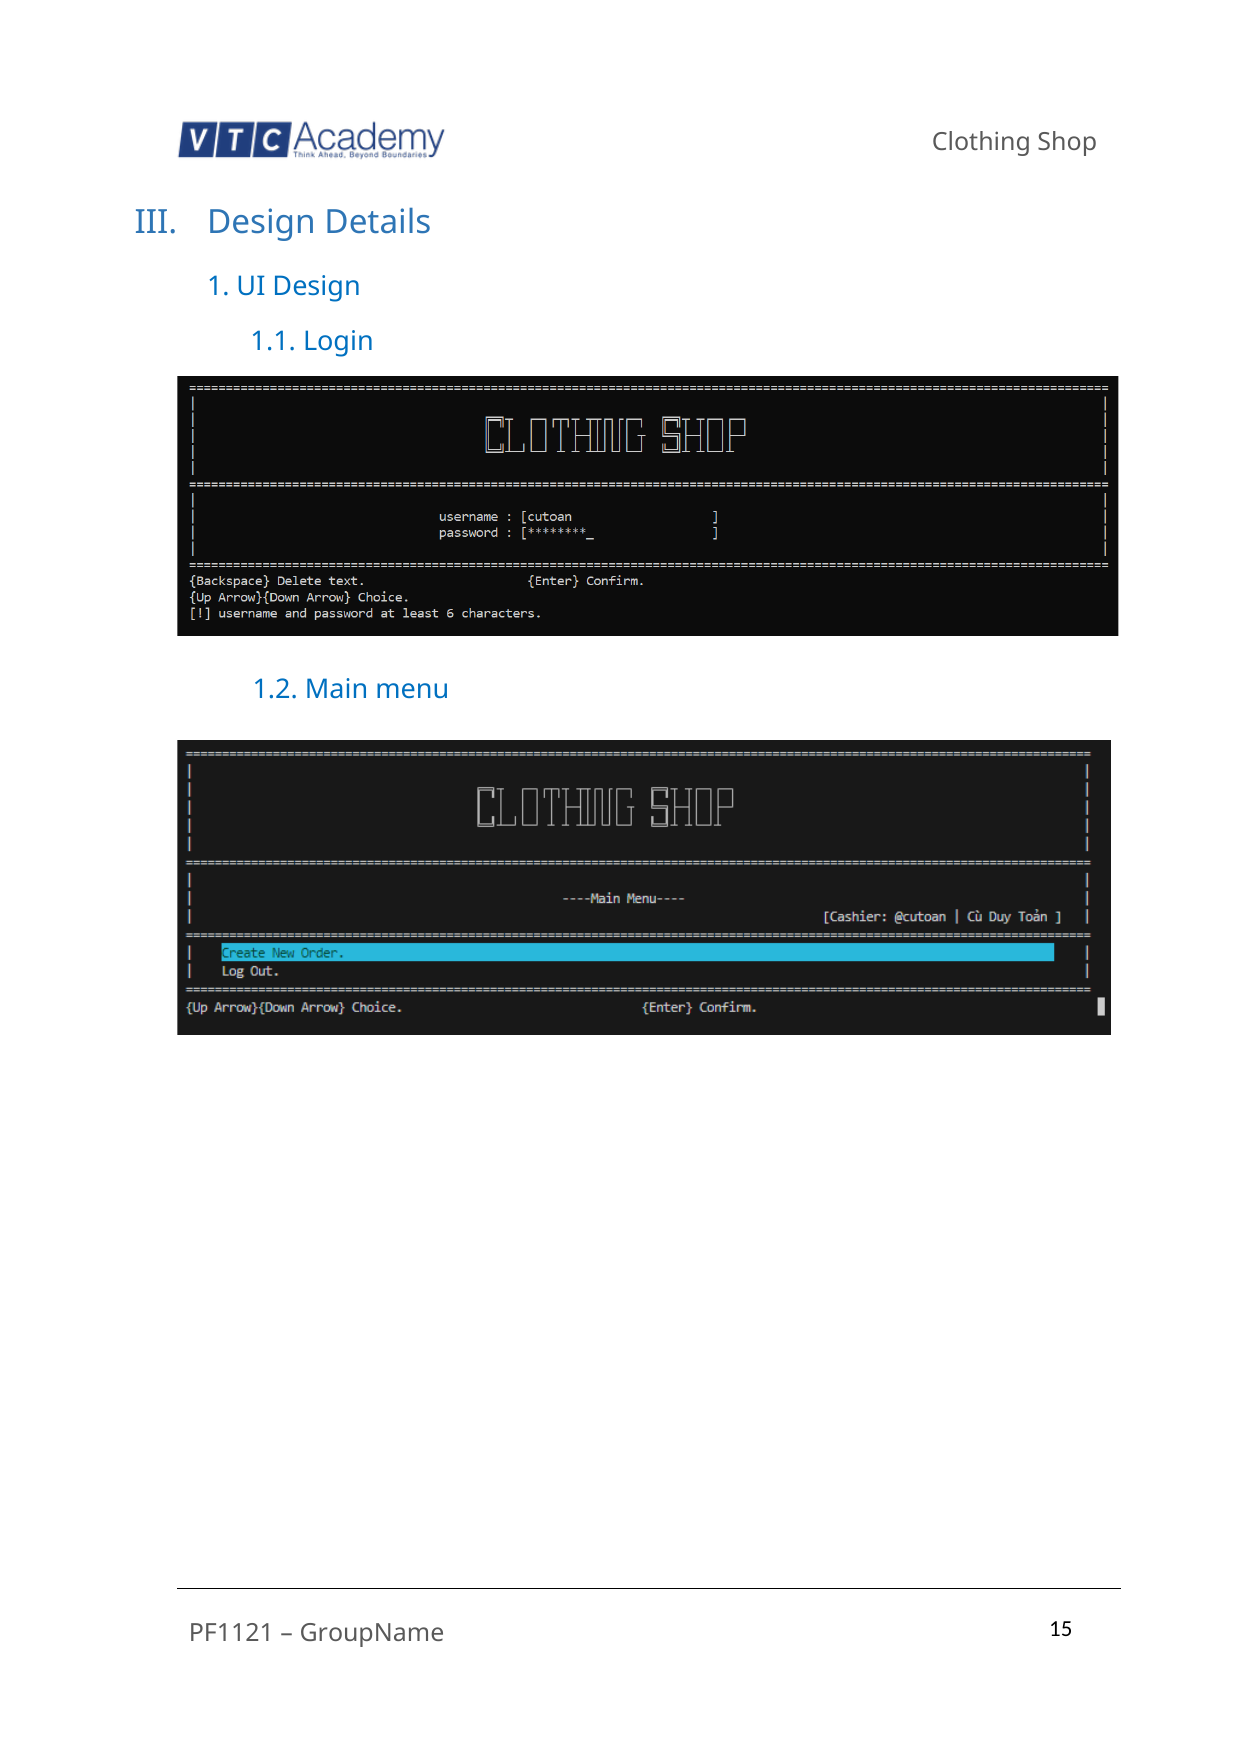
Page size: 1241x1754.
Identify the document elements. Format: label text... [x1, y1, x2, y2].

picture [169, 114, 454, 167]
list UI Design [207, 266, 1122, 303]
picture [177, 376, 1119, 636]
picture [177, 740, 1111, 1035]
text 1.2. Main menu [177, 669, 1122, 706]
text 1.1. Login [207, 321, 1122, 358]
subtitle Design Details [177, 198, 1122, 243]
